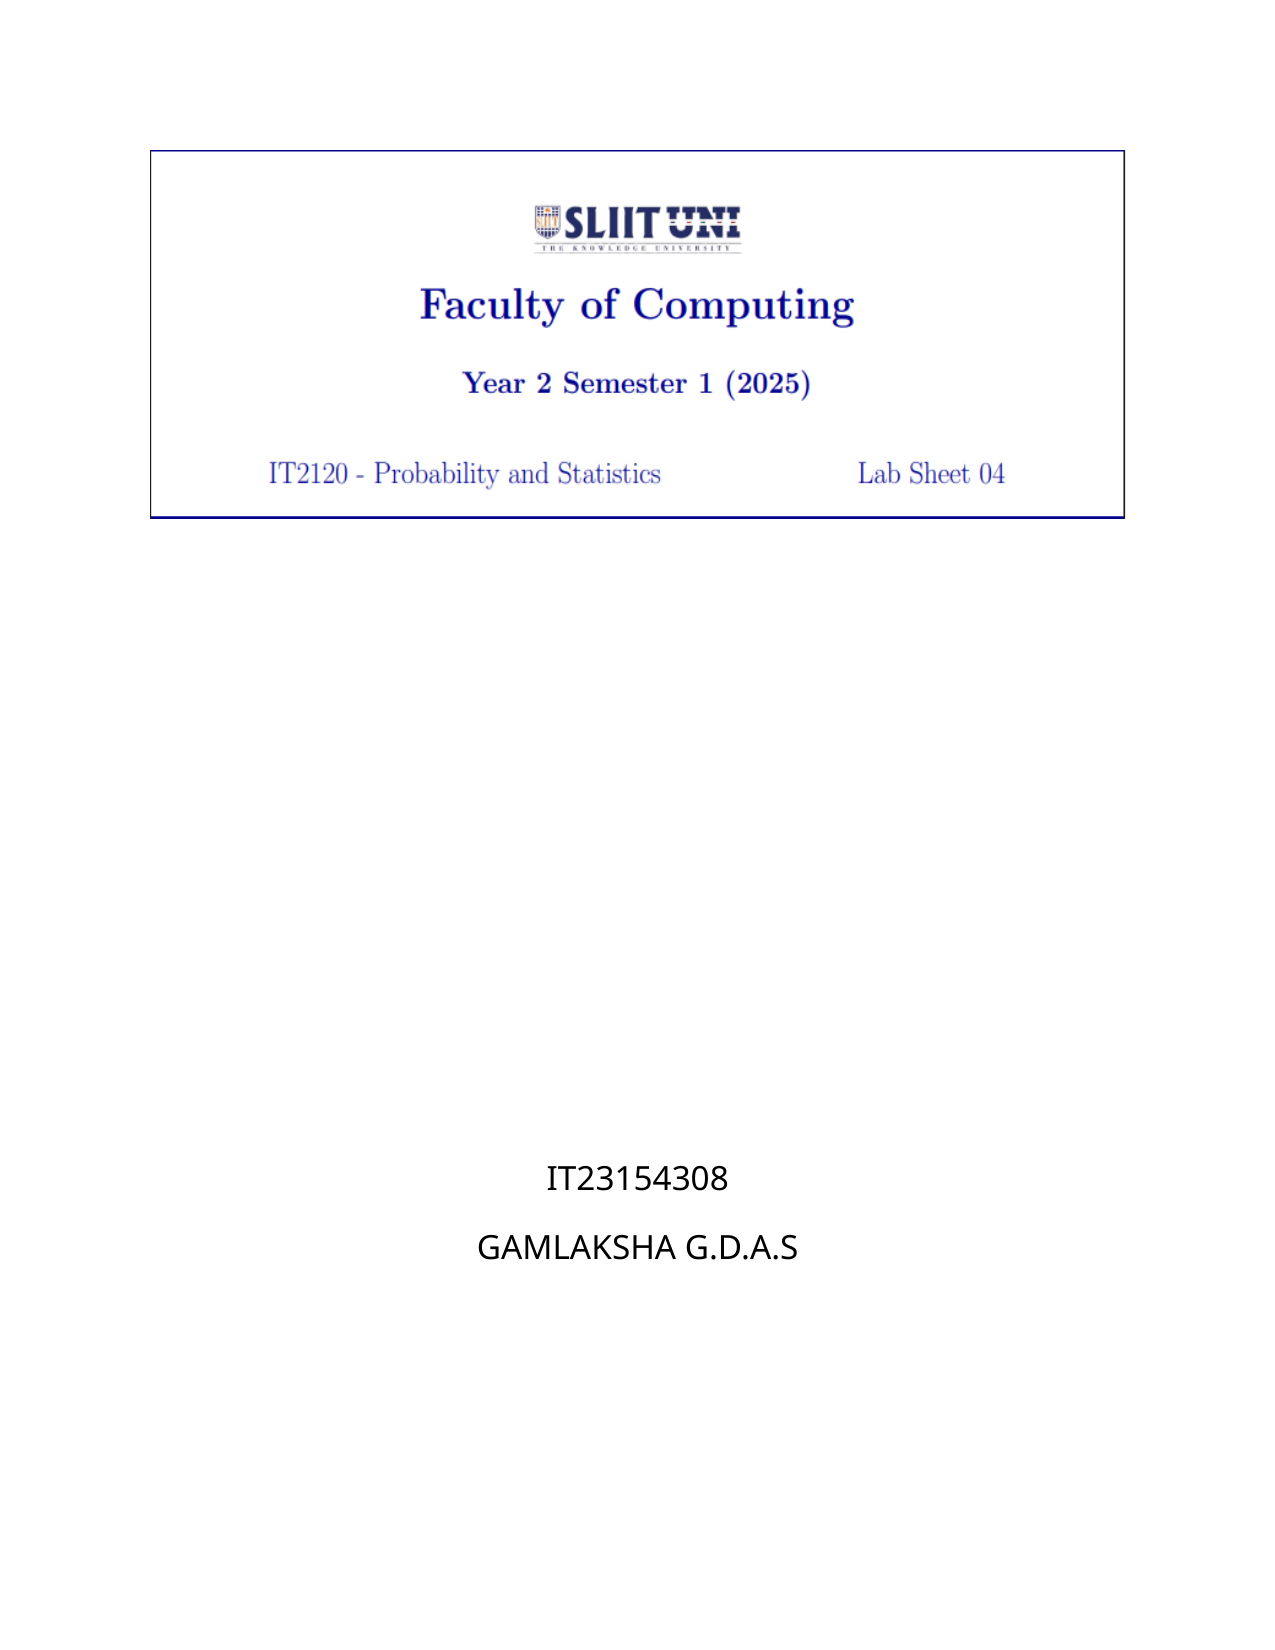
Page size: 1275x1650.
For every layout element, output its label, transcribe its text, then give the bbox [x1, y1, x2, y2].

picture [150, 150, 1125, 519]
text IT23154308 [150, 1155, 1125, 1200]
text GAMLAKSHA G.D.A.S [150, 1223, 1125, 1269]
